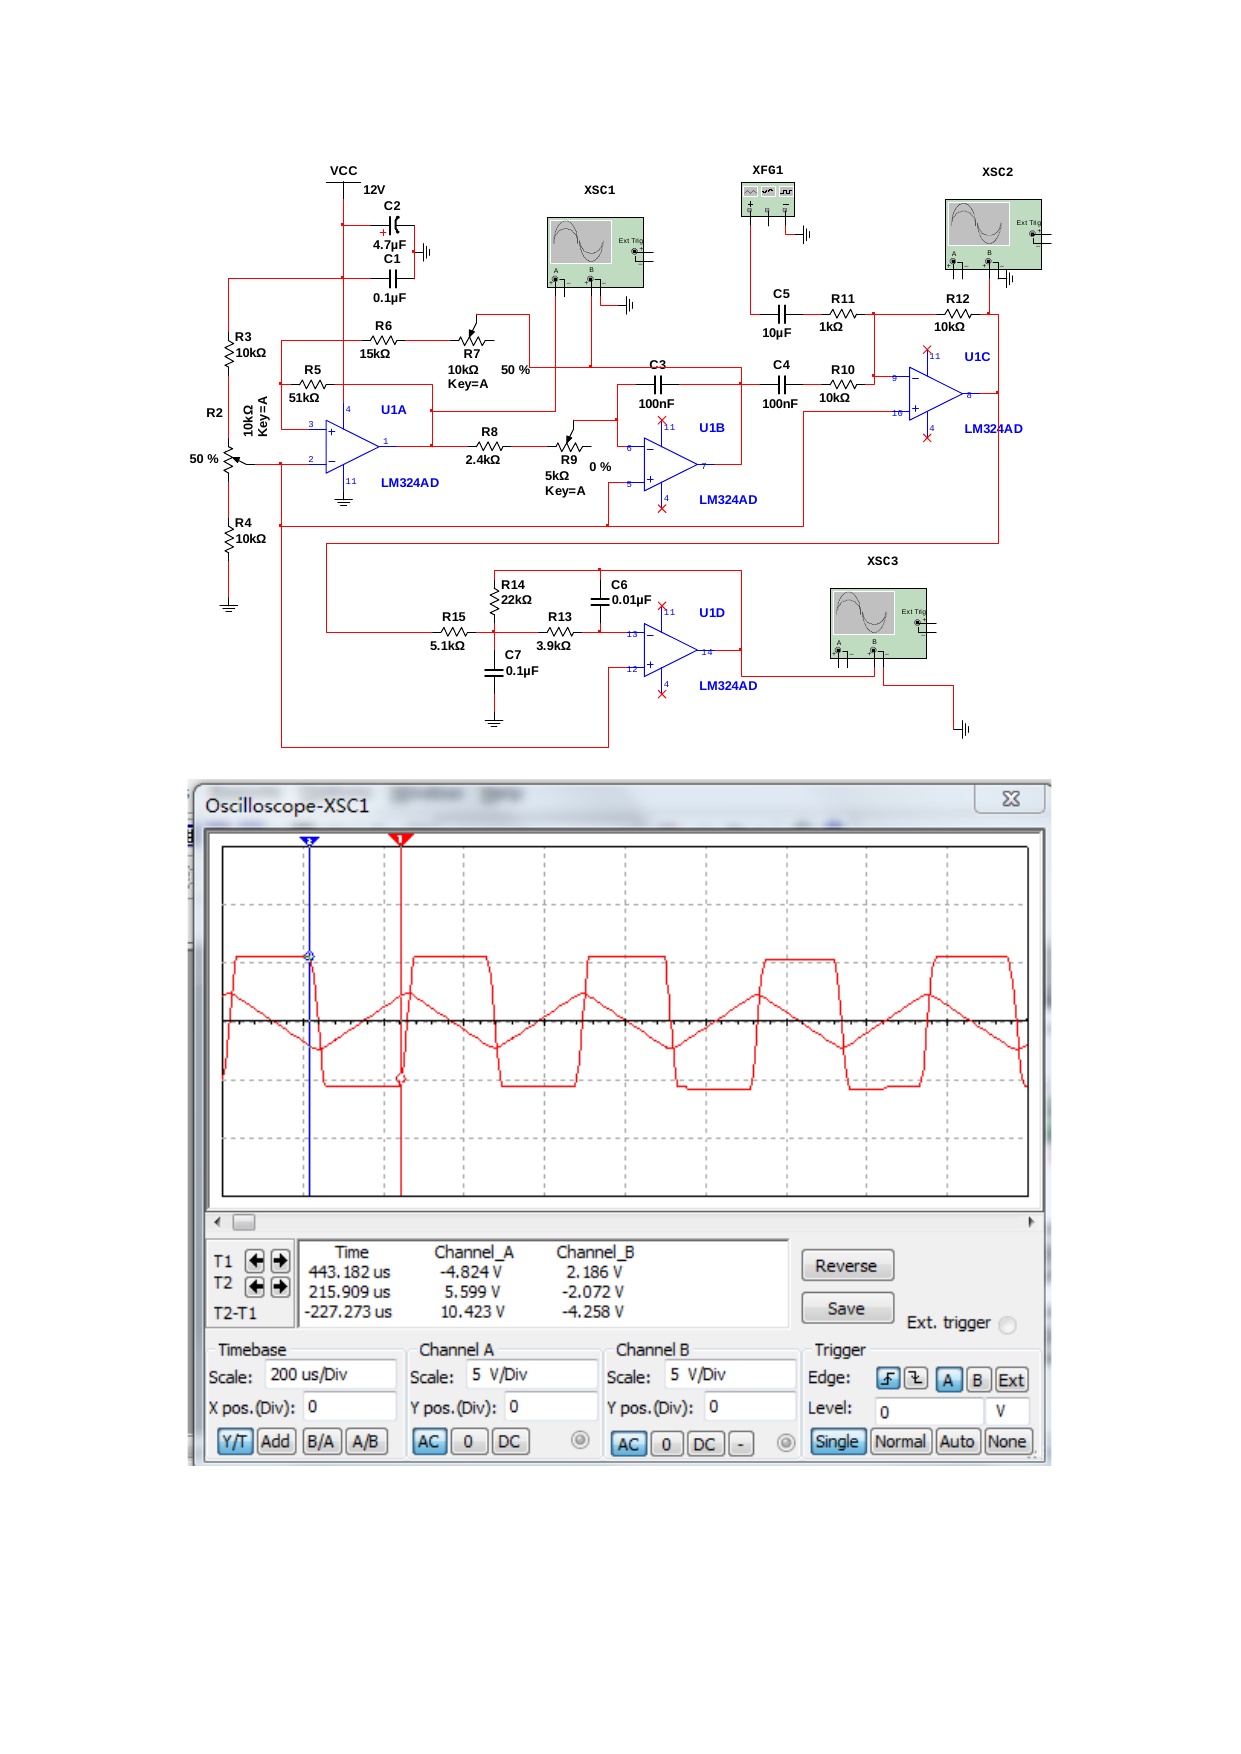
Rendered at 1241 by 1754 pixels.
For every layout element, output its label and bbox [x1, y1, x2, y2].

picture [187, 779, 1052, 1466]
